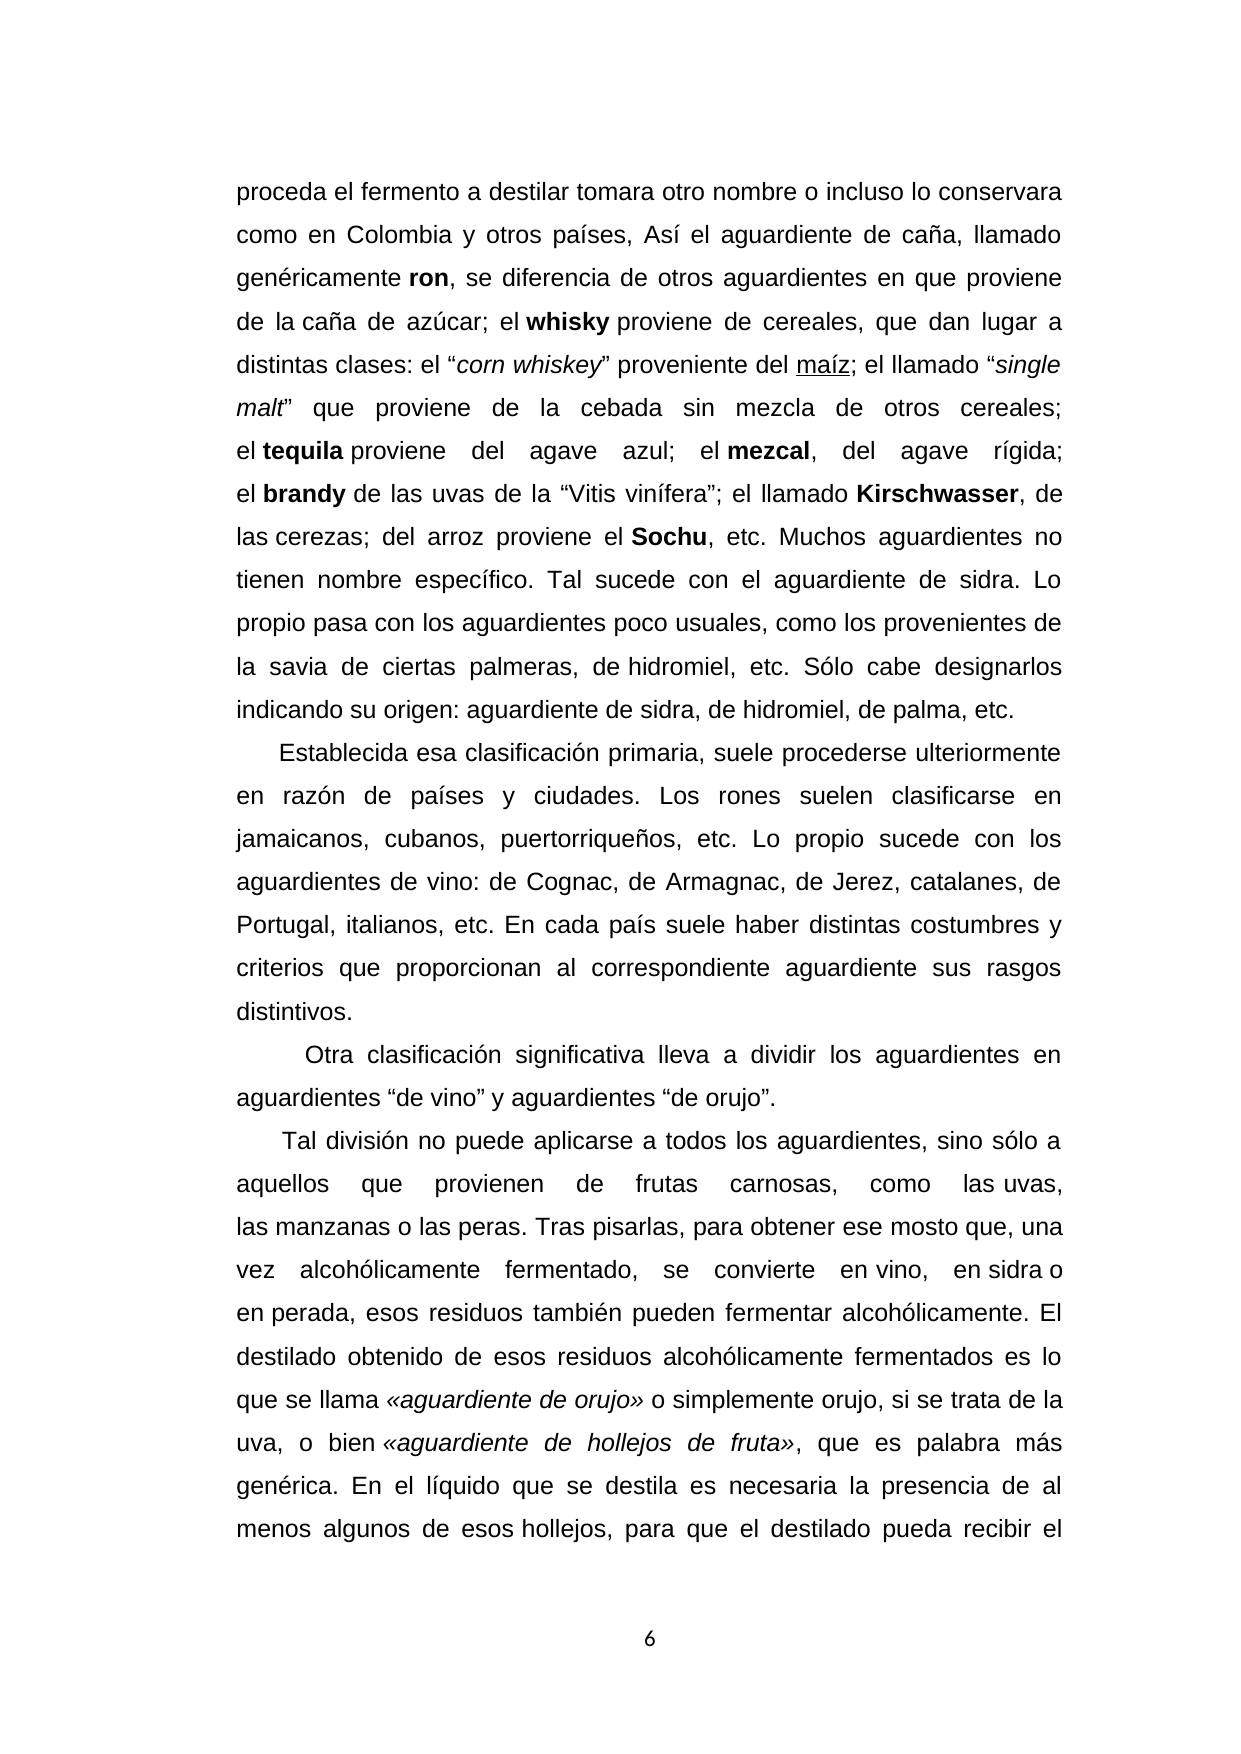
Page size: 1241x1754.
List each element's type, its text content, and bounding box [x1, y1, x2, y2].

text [236, 177, 1063, 723]
text Establecida esa clasificación primaria, suele procederse ulteriormente en razón de países y ciudades. Los rones suelen clasificarse en jamaicanos, cubanos, puertorriqueños, etc. Lo propio sucede con los aguardientes de vino: de Cognac, de Armagnac, de Jerez, catalanes, de Portugal, italianos, etc. En cada país suele haber distintas costumbres y criterios que proporcionan al correspondiente aguardiente sus rasgos distintivos. [236, 738, 1063, 1025]
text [236, 1126, 1063, 1543]
text Otra clasificación significativa lleva a dividir los aguardientes en aguardientes “de vino” y aguardientes “de orujo”. [236, 1040, 1063, 1112]
